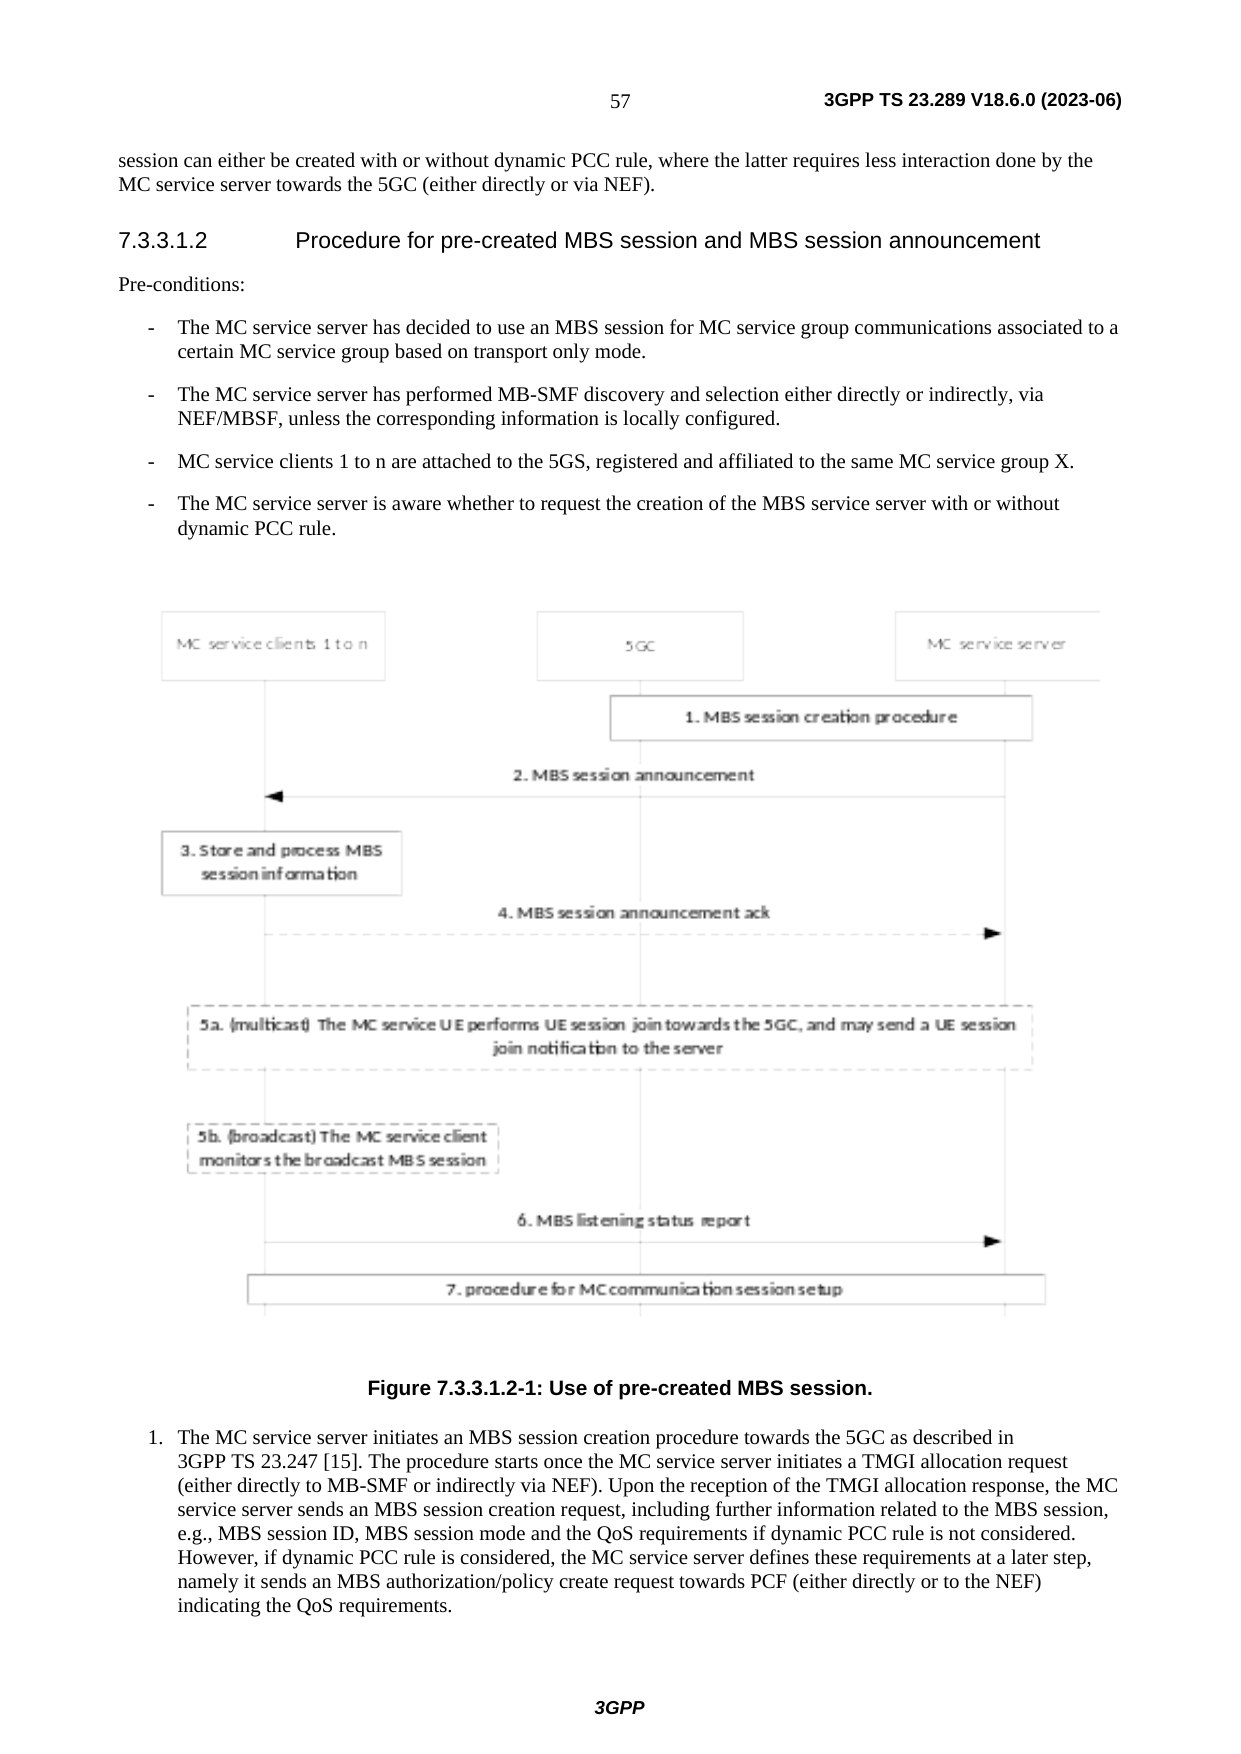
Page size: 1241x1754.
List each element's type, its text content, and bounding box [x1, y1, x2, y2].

text Pre-conditions: [118, 272, 1122, 296]
text - The MC service server has performed MB-SMF discovery and selection either directly or indirectly, via NEF/MBSF, unless the corresponding information is locally configured. [148, 382, 1122, 430]
text - The MC service server is aware whether to request the creation of the MBS service server with or without dynamic PCC rule. [148, 491, 1122, 539]
text - MC service clients 1 to n are attached to the 5GS, registered and affiliated to the same MC service group X. [148, 448, 1122, 473]
text - The MC service server has decided to use an MBS session for MC service group communications associated to a certain MC service group based on transport only mode. [148, 315, 1122, 363]
subtitle 7.3.3.1.2 Procedure for pre-created MBS session and MBS session announcement [118, 227, 1122, 253]
text Figure 7.3.3.1.2-1: Use of pre-created MBS session. [118, 1376, 1122, 1400]
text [118, 147, 1122, 196]
text 1. The MC service server initiates an MBS session creation procedure towards the 5GC as described in 3GPP TS 23.247 [15]. The procedure starts once the MC service server initiates a TMGI allocation request (either directly to MB-SMF or indirectly via NEF). Upon the reception of the TMGI allocation response, the MC service server sends an MBS session creation request, including further information related to the MBS session, e.g., MBS session ID, MBS session mode and the QoS requirements if dynamic PCC rule is not considered. However, if dynamic PCC rule is considered, the MC service server defines these requirements at a later step, namely it sends an MBS authorization/policy create request towards PCF (either directly or to the NEF) indicating the QoS requirements. [148, 1425, 1122, 1617]
